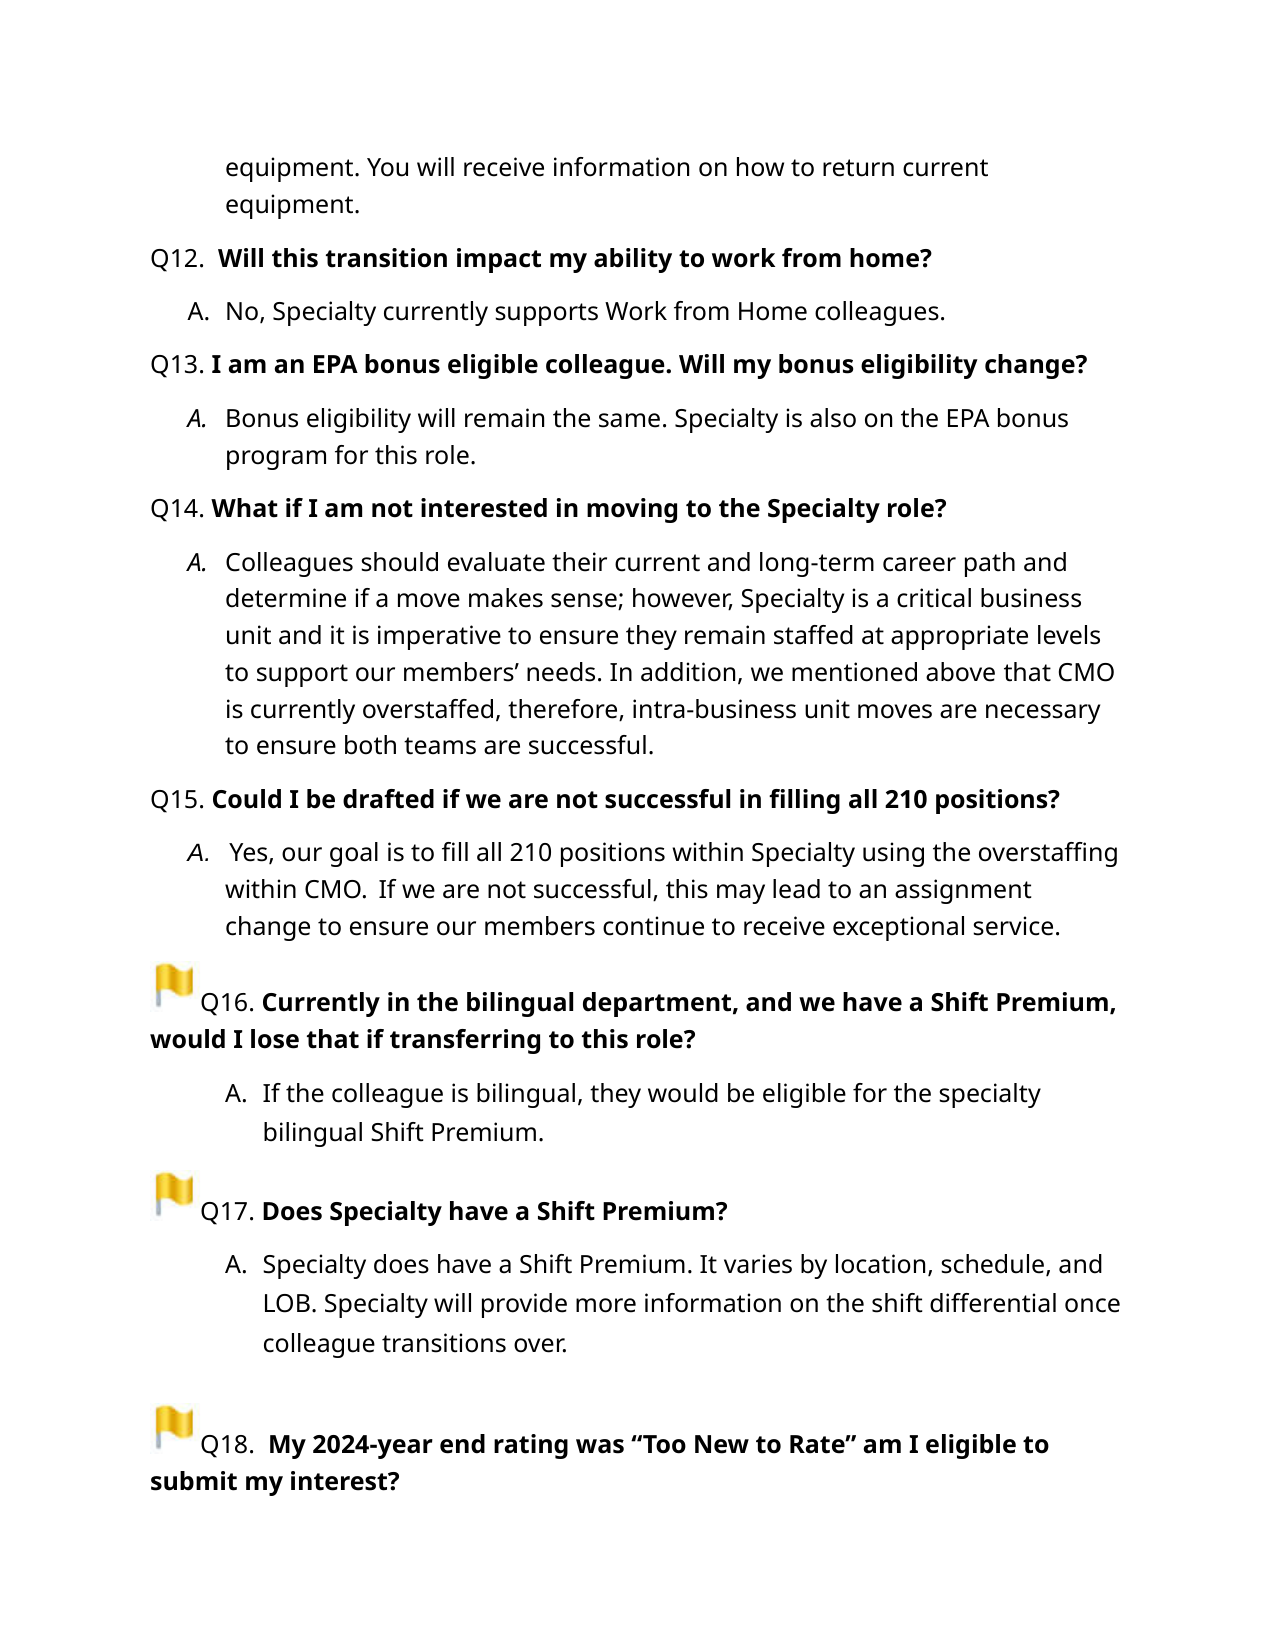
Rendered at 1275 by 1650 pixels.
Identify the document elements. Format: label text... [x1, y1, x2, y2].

list Colleagues should evaluate their current and long-term career path and determine if a move makes sense; however, Specialty is a critical business unit and it is imperative to ensure they remain staffed at appropriate levels to support our members’ needs. In addition, we mentioned above that CMO is currently overstaffed, therefore, intra-business unit moves are necessary to ensure both teams are successful. [187, 544, 1125, 762]
text Q13. I am an EPA bonus eligible colleague. Will my bonus eligibility change? [150, 347, 1125, 381]
picture [150, 1170, 200, 1221]
list Q18. My 2024-year end rating was “Too New to Rate” am I eligible to submit my interest? [150, 1404, 1125, 1498]
text Q14. What if I am not interested in moving to the Specialty role? [150, 491, 1125, 525]
text Q17. Does Specialty have a Shift Premium? [150, 1170, 1125, 1228]
text Q16. Currently in the bilingual department, and we have a Shift Premium, would I lose that if transferring to this role? [150, 962, 1125, 1056]
text Q15. Could I be drafted if we are not successful in filling all 210 positions? [150, 781, 1125, 816]
list Bonus eligibility will remain the same. Specialty is also on the EPA bonus program for this role. [187, 401, 1125, 471]
list If the colleague is bilingual, they would be eligible for the specialty bilingual Shift Premium. [225, 1075, 1125, 1148]
picture [150, 1403, 200, 1454]
picture [150, 961, 200, 1012]
list No, Specialty currently supports Work from Home colleagues. [187, 294, 1125, 328]
list Specialty does have a Shift Premium. It varies by location, schedule, and LOB. Specialty will provide more information on the shift differential once colleague transitions over. [225, 1247, 1125, 1359]
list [187, 150, 1125, 221]
text Q12. Will this transition impact my ability to work from home? [150, 240, 1125, 274]
list Yes, our goal is to fill all 210 positions within Specialty using the overstaffing within CMO. If we are not successful, this may lead to an assignment change to ensure our members continue to receive exceptional service. [187, 835, 1125, 942]
